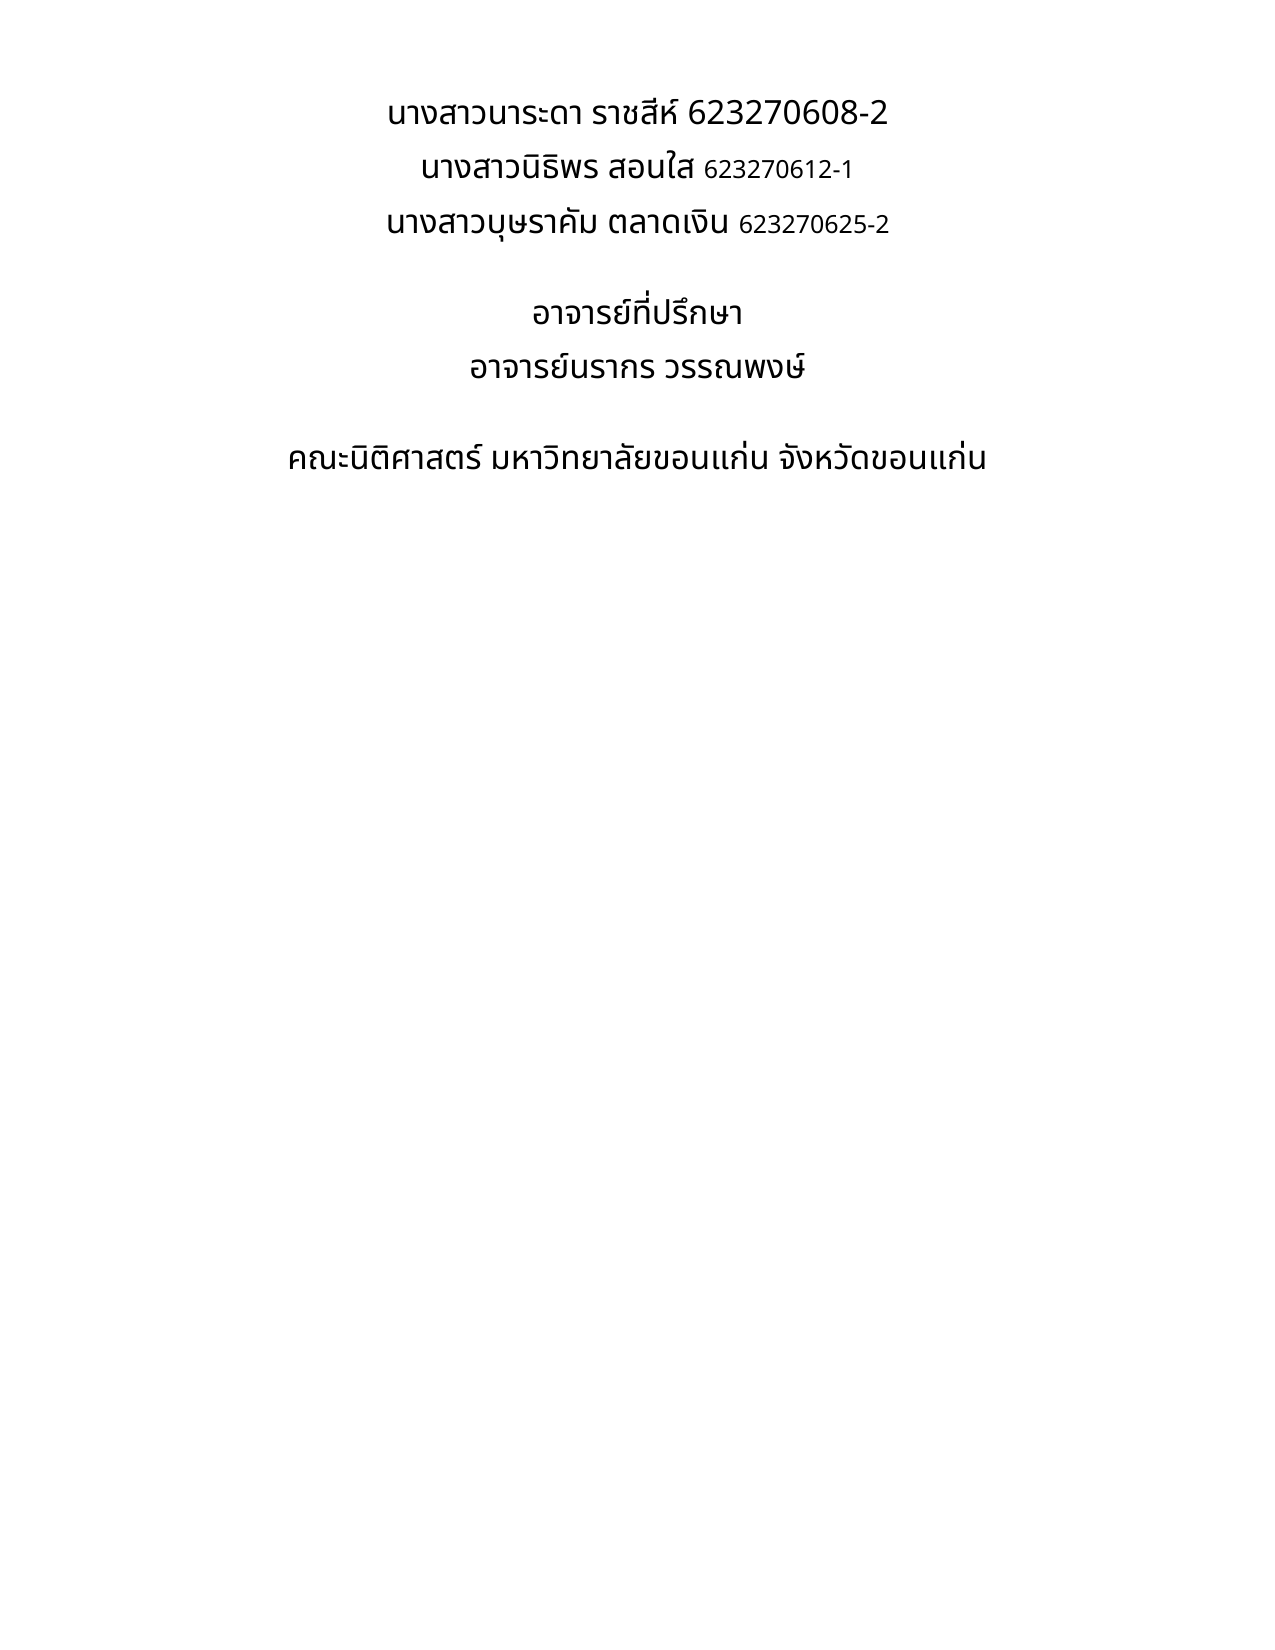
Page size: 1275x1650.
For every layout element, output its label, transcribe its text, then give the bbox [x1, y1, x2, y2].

text นางสาวบุษราคัม ตลาดเงิน 623270625-2 [150, 198, 1125, 248]
text นางสาวนิธิพร สอนใส 623270612-1 [150, 143, 1125, 194]
text อาจารย์นรากร วรรณพงษ์ [150, 343, 1125, 393]
text นางสาวนาระดา ราชสีห์ 623270608-2 [150, 89, 1125, 139]
text อาจารย์ที่ปรึกษา [150, 289, 1125, 339]
text คณะนิติศาสตร์ มหาวิทยาลัยขอนแก่น จังหวัดขอนแก่น [150, 434, 1125, 485]
